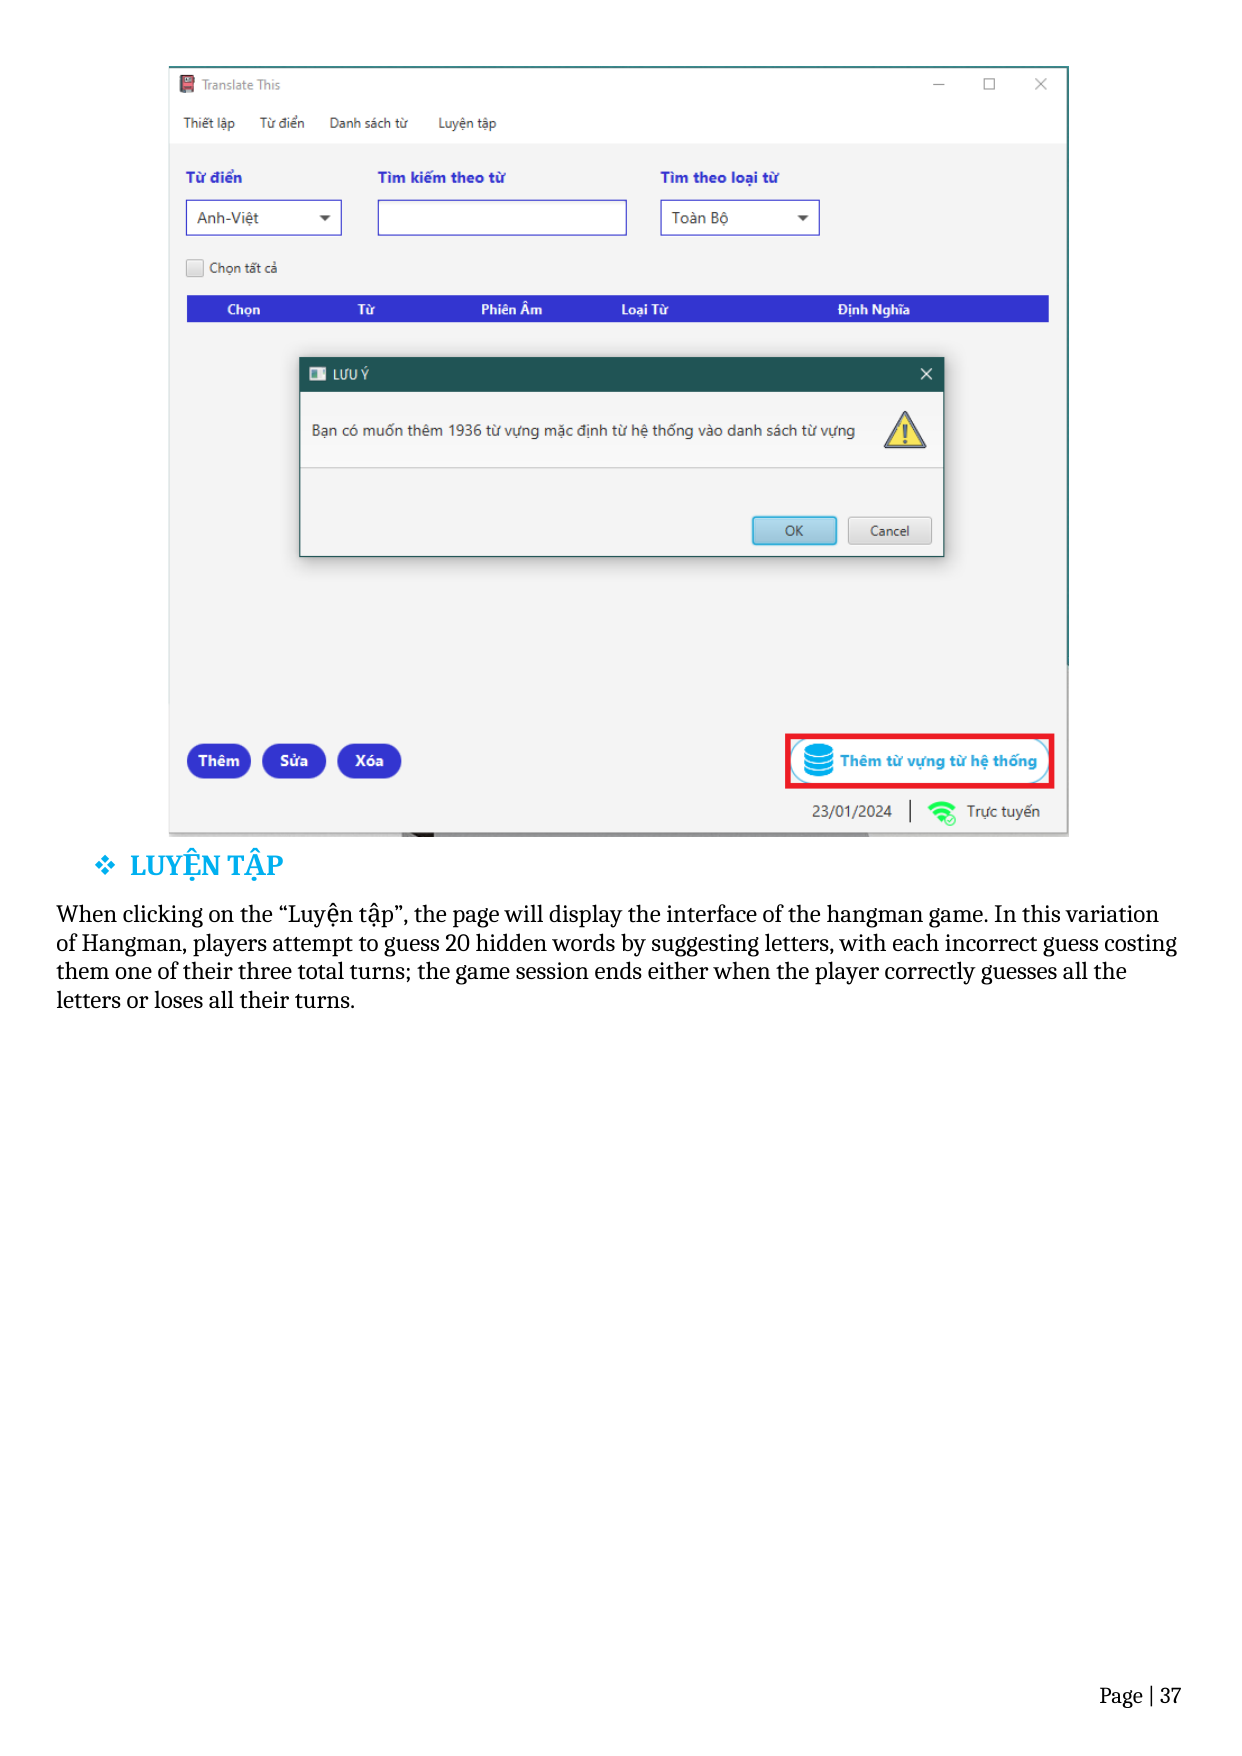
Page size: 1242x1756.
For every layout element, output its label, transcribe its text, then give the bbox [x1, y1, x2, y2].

picture [168, 66, 1069, 837]
text When clicking on the “Luyện tập”, the page will display the interface of the hangman game. In this variation of Hangman, players attempt to guess 20 hidden words by suggesting letters, with each incorrect guess costing them one of their three total turns; the game session ends either when the player correctly guesses all the letters or loses all their turns. [56, 900, 1181, 1015]
subtitle LUYỆN TẬP [92, 849, 1181, 882]
